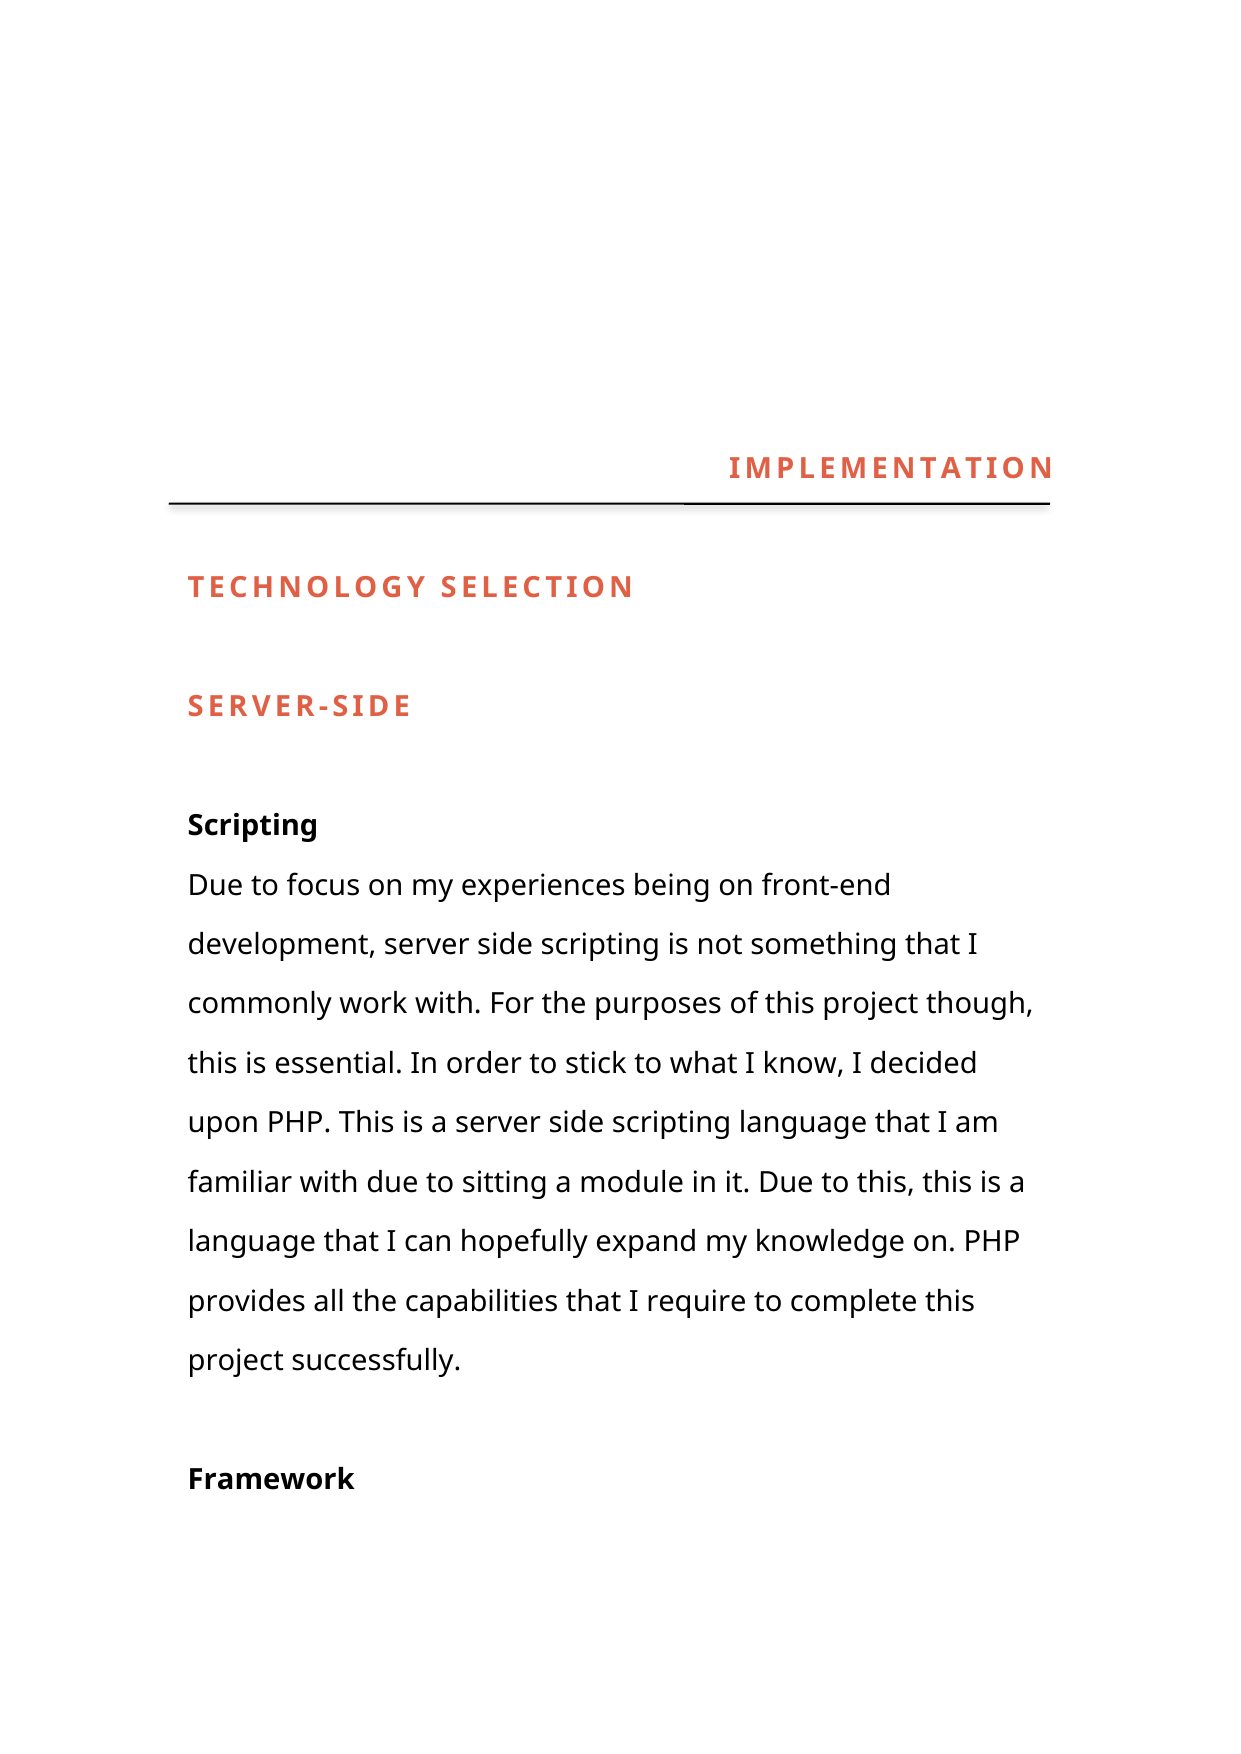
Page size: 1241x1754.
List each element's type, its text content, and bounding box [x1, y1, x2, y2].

text TECHNOLOGY SELECTION [187, 566, 1053, 606]
text Framework [187, 1458, 1053, 1498]
text Scripting [187, 804, 1053, 844]
text SERVER-SIDE [187, 685, 1053, 725]
text IMPLEMENTATION [187, 447, 1053, 487]
text Due to focus on my experiences being on front-end development, server side scripting is not something that I commonly work with. For the purposes of this project though, this is essential. In order to stick to what I know, I decided upon PHP. This is a server side scripting language that I am familiar with due to sitting a module in it. Due to this, this is a language that I can hopefully expand my knowledge on. PHP provides all the capabilities that I require to complete this project successfully. [187, 864, 1053, 1379]
